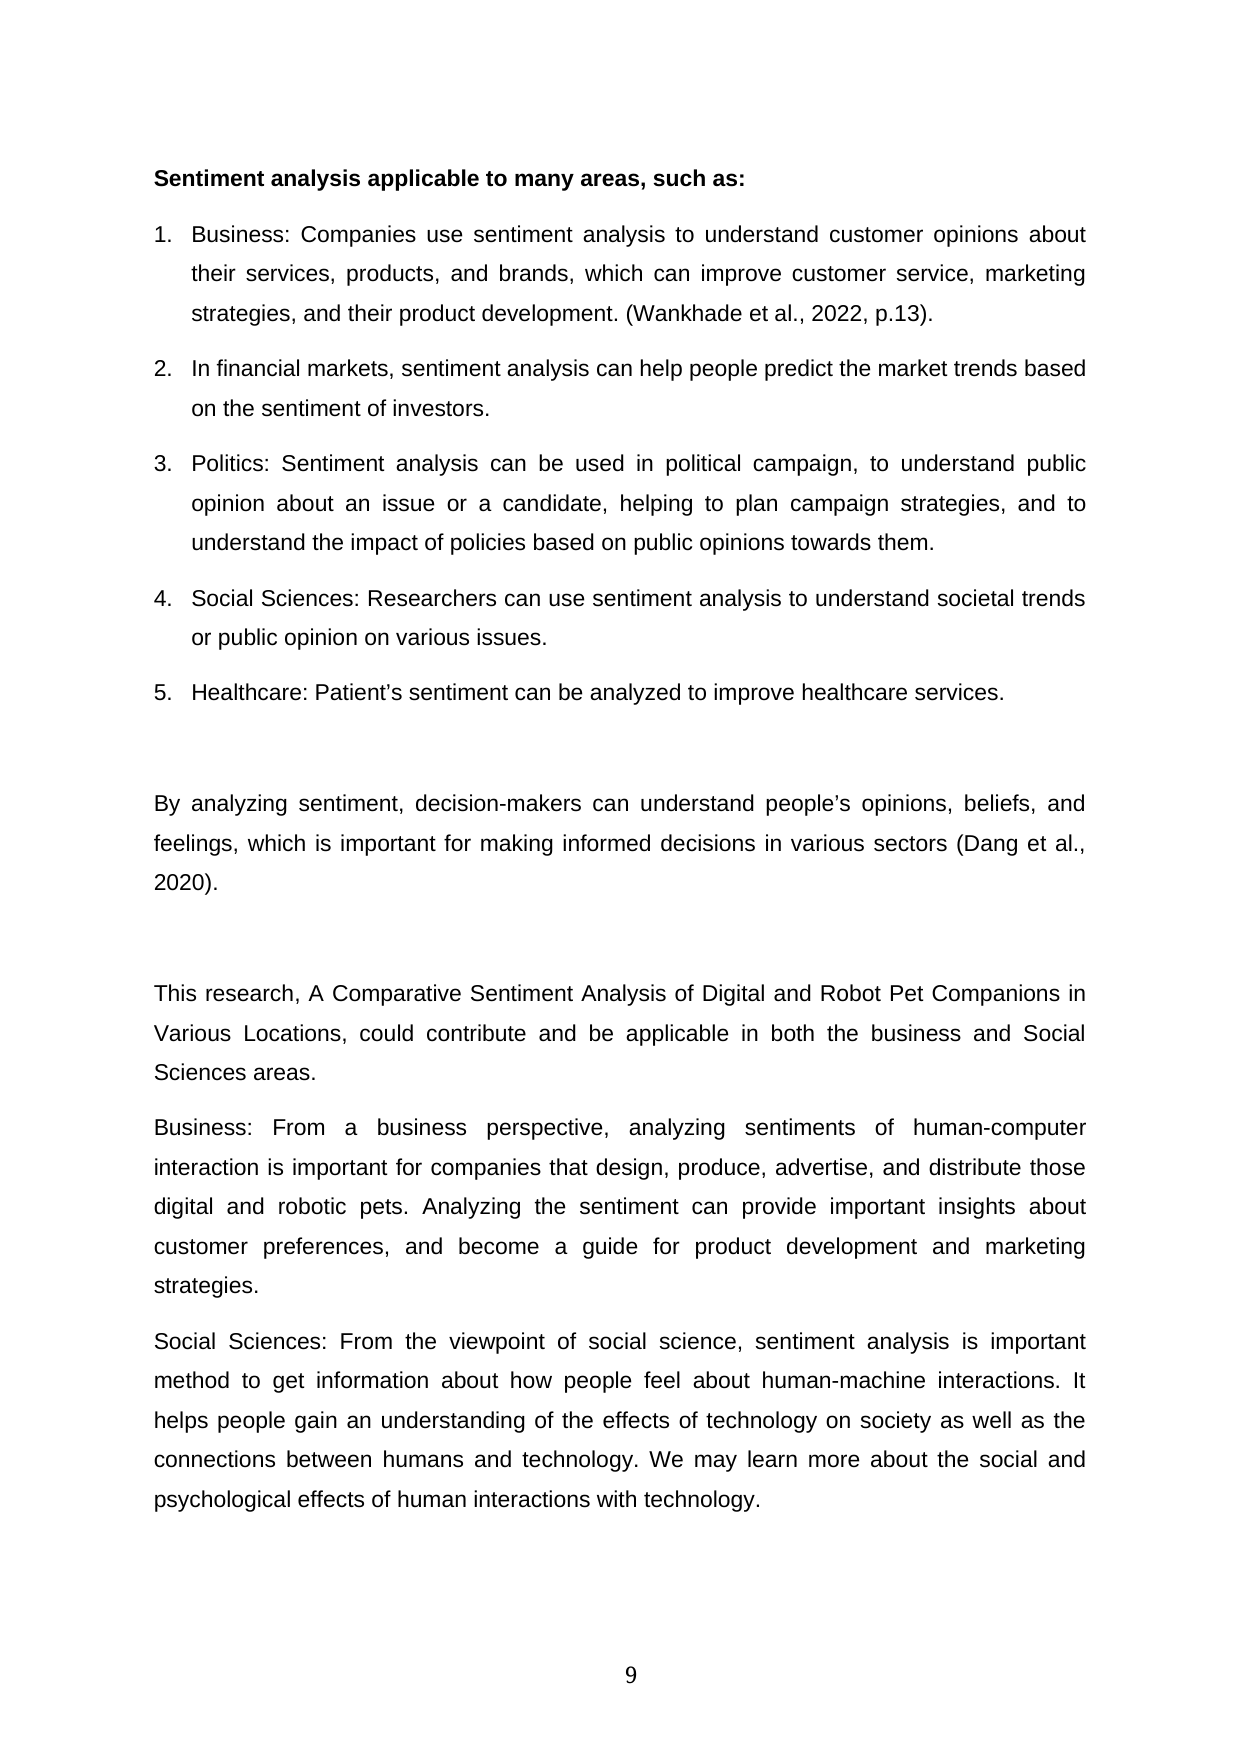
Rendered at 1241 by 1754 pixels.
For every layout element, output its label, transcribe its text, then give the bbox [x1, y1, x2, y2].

text By analyzing sentiment, decision-makers can understand people’s opinions, beliefs, and feelings, which is important for making informed decisions in various sectors (Dang et al., 2020). [153, 790, 1087, 896]
list Social Sciences: Researchers can use sentiment analysis to understand societal trends or public opinion on various issues. [153, 584, 1087, 650]
list Politics: Sentiment analysis can be used in political campaign, to understand public opinion about an issue or a candidate, helping to plan campaign strategies, and to understand the impact of policies based on public opinions towards them. [153, 450, 1087, 555]
list Healthcare: Patient’s sentiment can be analyzed to improve healthcare services. [153, 679, 1087, 706]
text Business: From a business perspective, analyzing sentiments of human-computer interaction is important for companies that design, produce, advertise, and distribute those digital and robotic pets. Analyzing the sentiment can provide important insights about customer preferences, and become a guide for product development and marketing strategies. [153, 1114, 1087, 1299]
text This research, A Comparative Sentiment Analysis of Digital and Robot Pet Companions in Various Locations, could contribute and be applicable in both the business and Social Sciences areas. [153, 980, 1087, 1085]
list Business: Companies use sentiment analysis to understand customer opinions about their services, products, and brands, which can improve customer service, marketing strategies, and their product development. (Wankhade et al., 2022, p.13). [153, 221, 1087, 326]
text Social Sciences: From the viewpoint of social science, sentiment analysis is important method to get information about how people feel about human-machine interactions. It helps people gain an understanding of the effects of technology on society as well as the connections between humans and technology. We may learn more about the social and psychological effects of human interactions with technology. [153, 1328, 1087, 1512]
text Sentiment analysis applicable to many areas, such as: [153, 165, 1087, 192]
list In financial markets, sentiment analysis can help people predict the market trends based on the sentiment of investors. [153, 355, 1087, 421]
